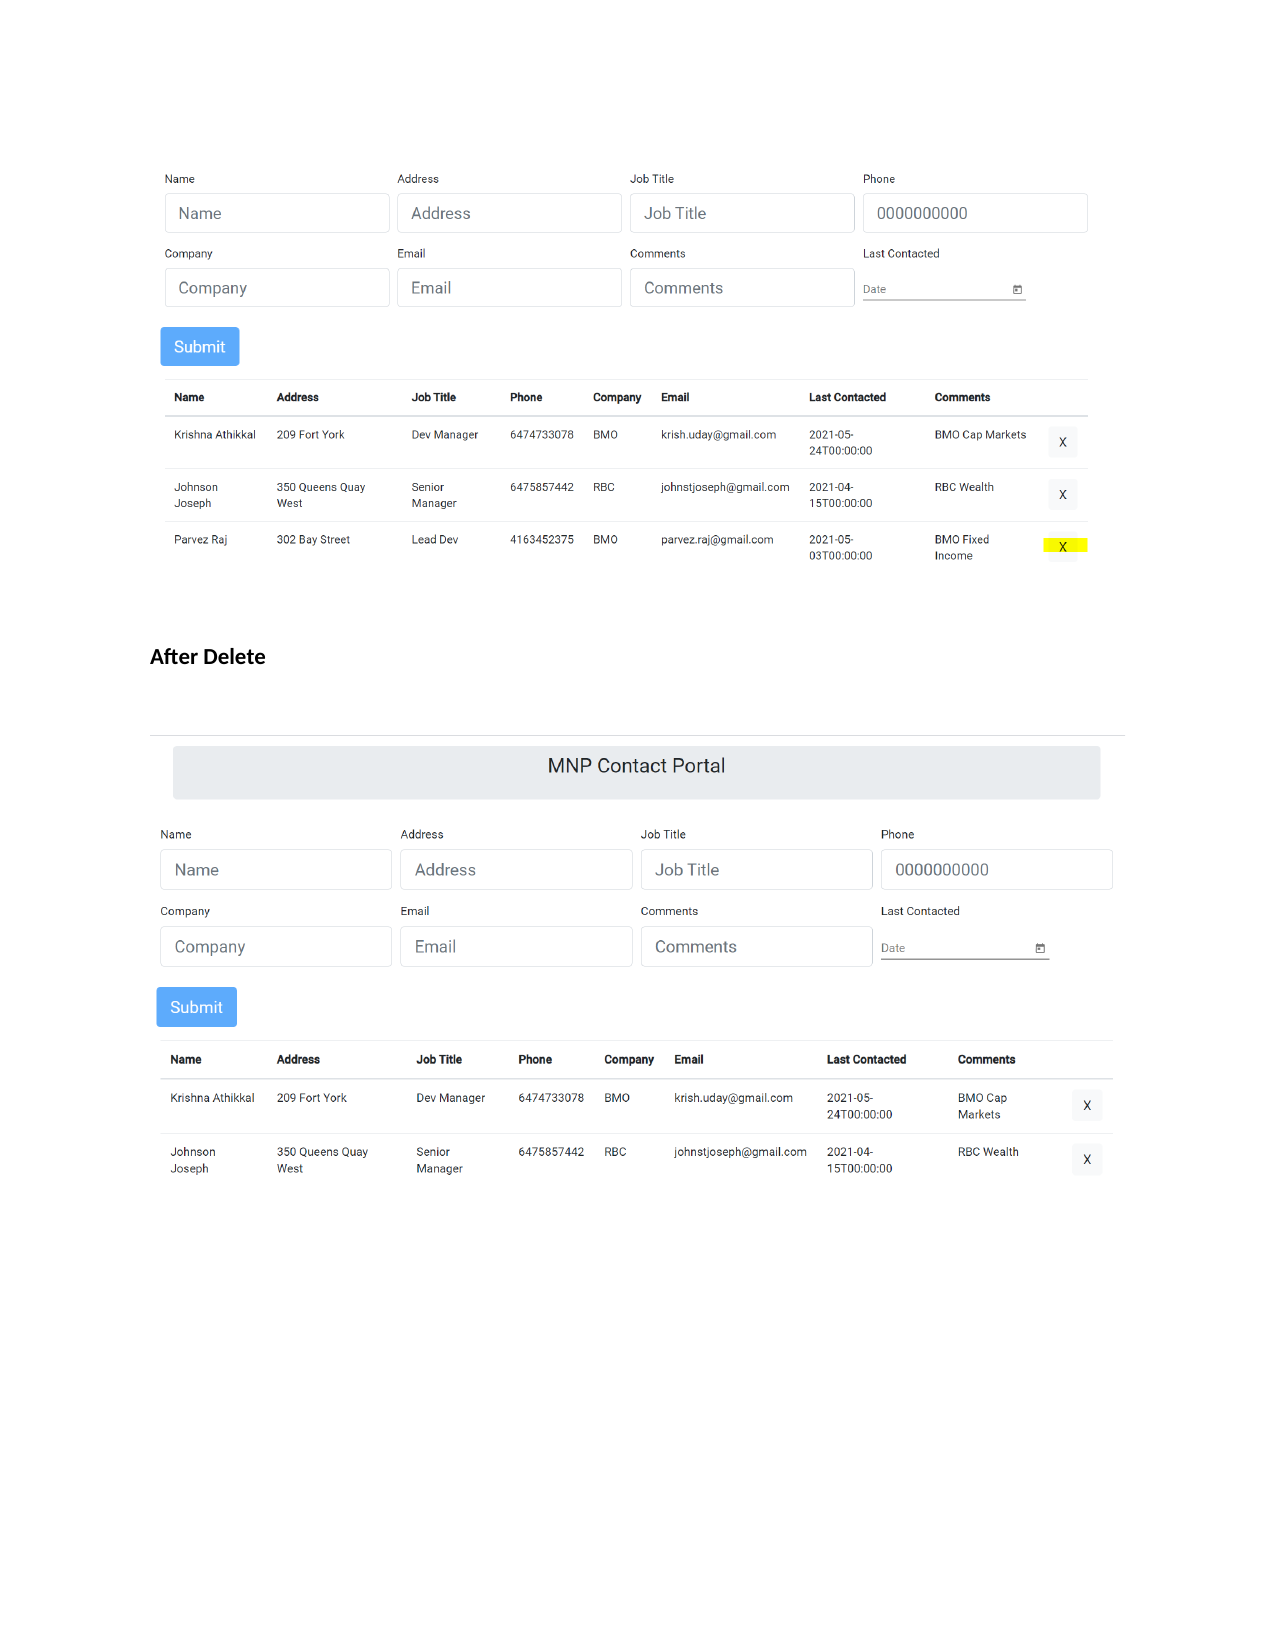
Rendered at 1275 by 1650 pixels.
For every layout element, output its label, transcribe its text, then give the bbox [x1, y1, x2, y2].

picture [150, 150, 1125, 576]
text After Delete [150, 642, 1125, 670]
picture [150, 735, 1125, 1209]
